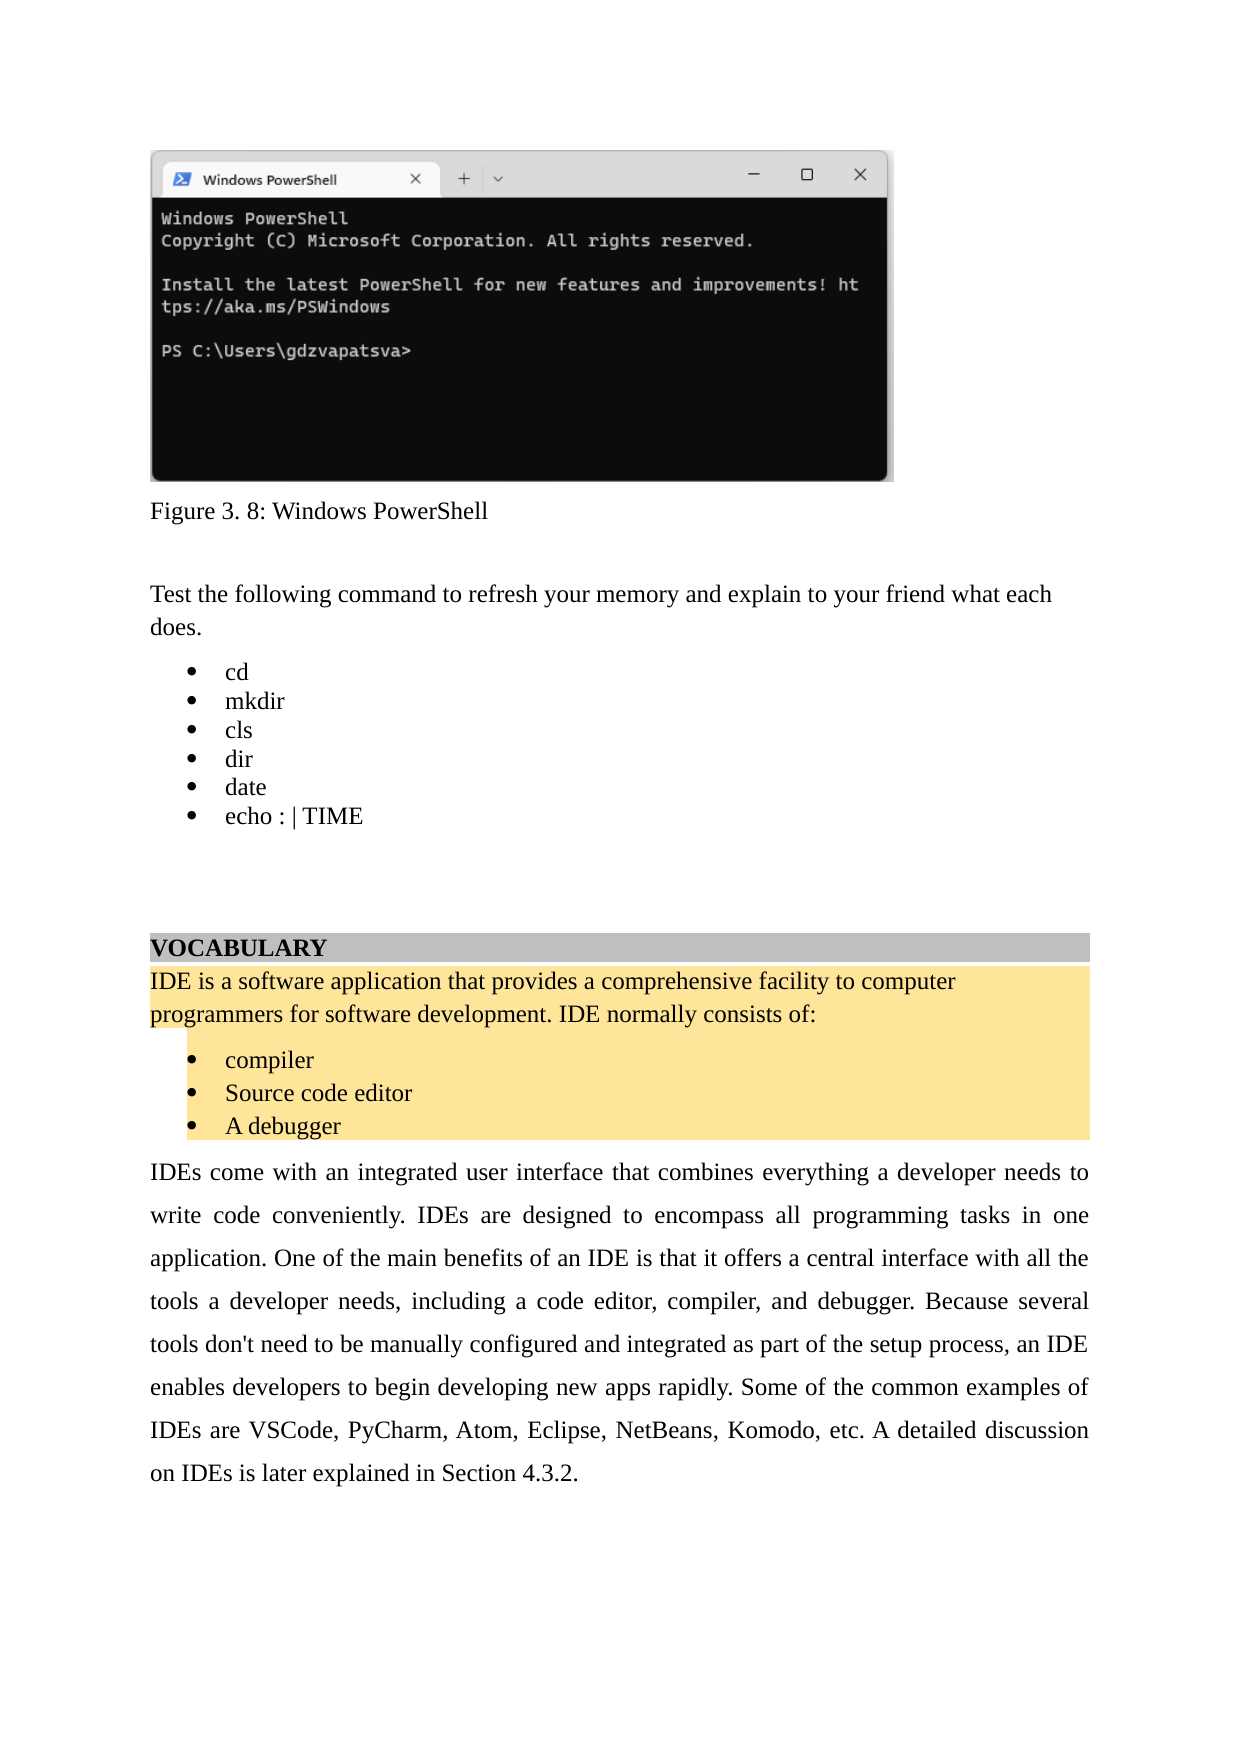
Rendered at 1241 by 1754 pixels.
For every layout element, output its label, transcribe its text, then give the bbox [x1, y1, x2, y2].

list cd [187, 657, 1090, 686]
list dir [187, 744, 1090, 772]
text Test the following command to refresh your memory and explain to your friend what each does. [150, 579, 1090, 641]
text IDE is a software application that provides a comprehensive facility to computer programmers for software development. IDE normally consists of: [150, 966, 1090, 1028]
list date [187, 772, 1090, 801]
text VOCABULARY [150, 933, 1090, 962]
list compiler [187, 1045, 1090, 1074]
text Figure 3. 8: Windows PowerShell [150, 496, 1090, 525]
text IDEs come with an integrated user interface that combines everything a developer needs to write code conveniently. IDEs are designed to encompass all programming tasks in one application. One of the main benefits of an IDE is that it offers a central interface with all the tools a developer needs, including a code editor, compiler, and debugger. Because several tools don't need to be manually configured and integrated as part of the setup process, an IDE enables developers to begin developing new apps rapidly. Some of the common examples of IDEs are VSCode, PyCharm, Atom, Eclipse, NetBeans, Komodo, etc. A detailed discussion on IDEs is later explained in Section 4.3.2. [150, 1157, 1090, 1487]
list echo : | TIME [187, 801, 1090, 830]
picture [150, 150, 894, 482]
list mkdir [187, 686, 1090, 715]
list Source code editor [187, 1078, 1090, 1107]
list A debugger [187, 1111, 1090, 1140]
list cls [187, 715, 1090, 744]
